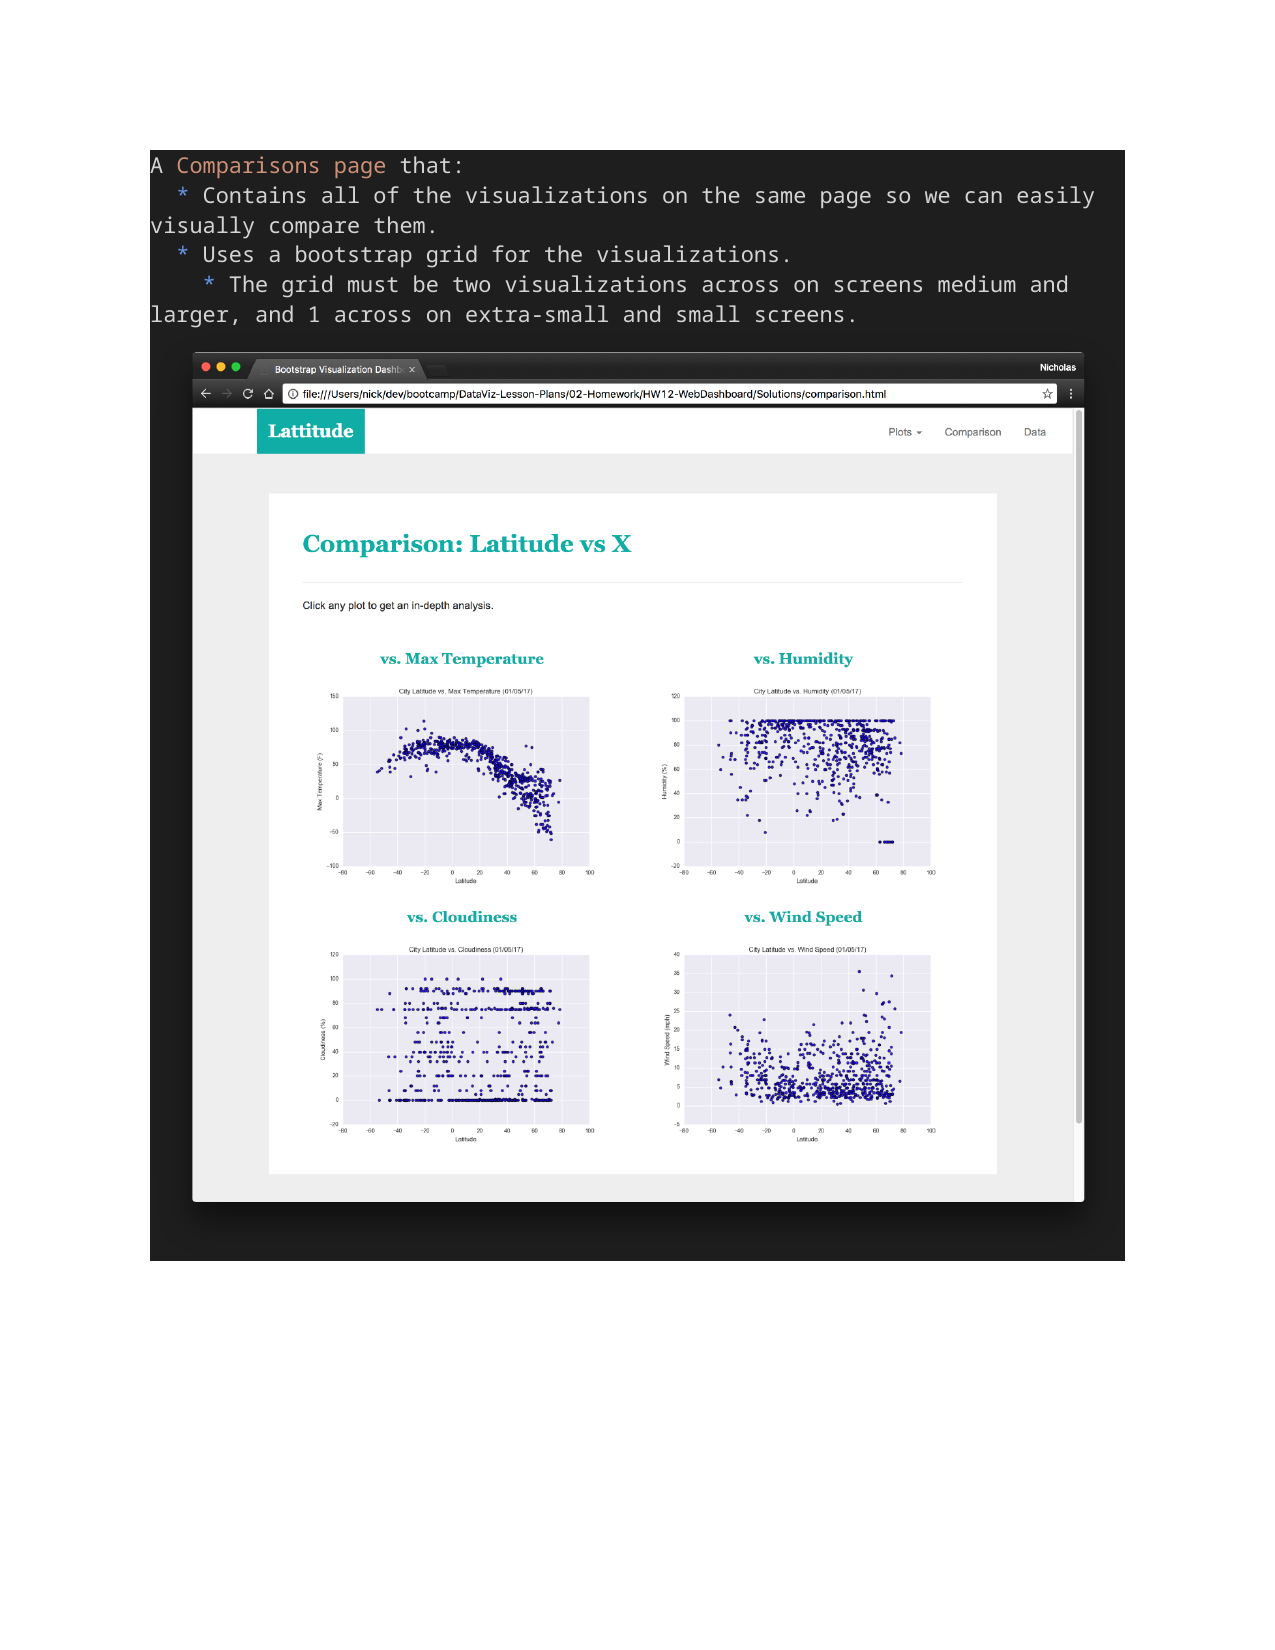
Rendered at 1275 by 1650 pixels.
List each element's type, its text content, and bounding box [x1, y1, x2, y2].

text * Contains all of the visualizations on the same page so we can easily visually compare them. [150, 180, 1125, 239]
text A Comparisons page that: [150, 150, 1125, 180]
text * Uses a bootstrap grid for the visualizations. [150, 239, 1125, 269]
picture [150, 328, 1125, 1262]
text * The grid must be two visualizations across on screens medium and larger, and 1 across on extra-small and small screens. [150, 269, 1125, 328]
